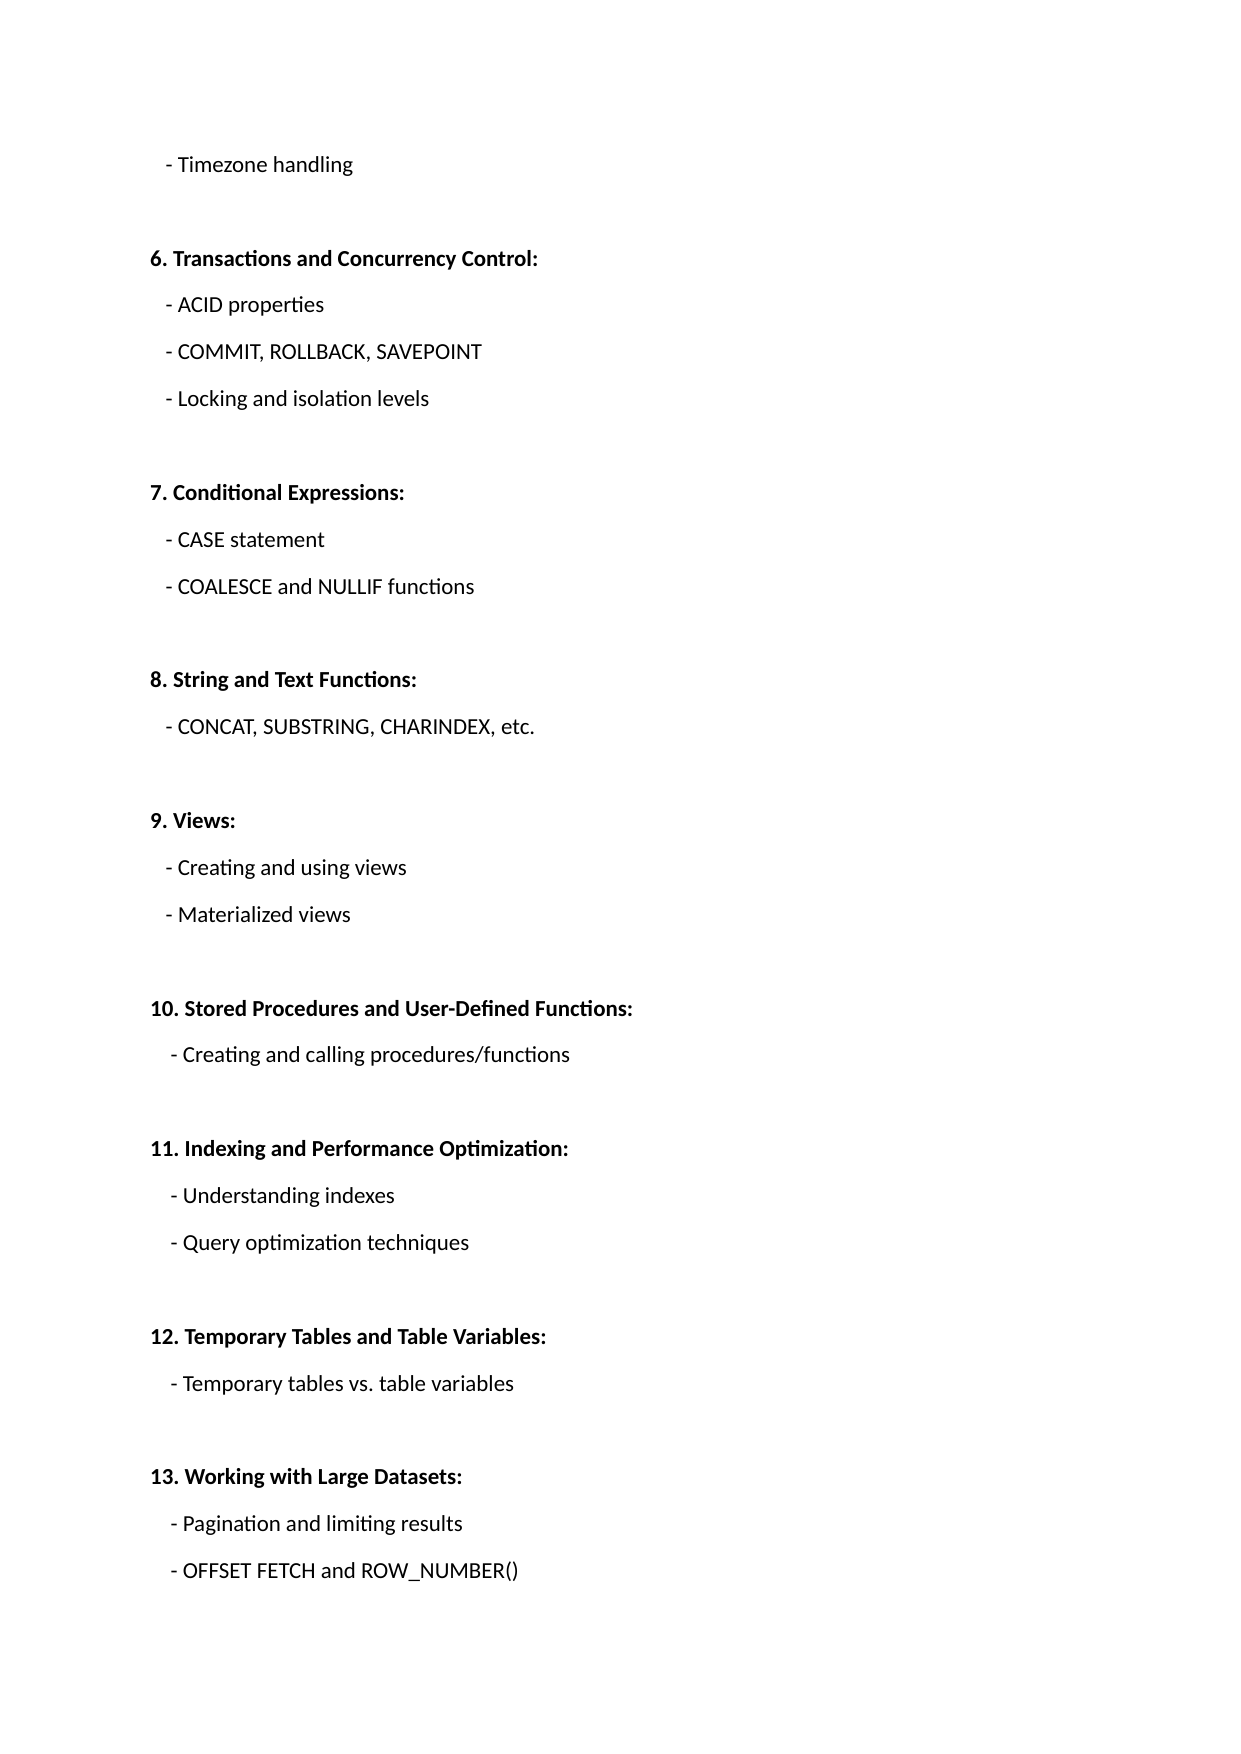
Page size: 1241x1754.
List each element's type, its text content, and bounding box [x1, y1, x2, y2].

text - Understanding indexes [150, 1181, 1090, 1209]
text - Creating and calling procedures/functions [150, 1041, 1090, 1069]
text 13. Working with Large Datasets: [150, 1462, 1090, 1491]
text 11. Indexing and Performance Optimization: [150, 1134, 1090, 1162]
text - Materialized views [150, 900, 1090, 928]
text 10. Stored Procedures and User-Defined Functions: [150, 994, 1090, 1022]
text - Query optimization techniques [150, 1228, 1090, 1256]
text 9. Views: [150, 806, 1090, 834]
text - ACID properties [150, 291, 1090, 319]
text - COMMIT, ROLLBACK, SAVEPOINT [150, 337, 1090, 366]
text 6. Transactions and Concurrency Control: [150, 244, 1090, 272]
text - Timezone handling [150, 150, 1090, 178]
text - Locking and isolation levels [150, 384, 1090, 412]
text - COALESCE and NULLIF functions [150, 572, 1090, 600]
text 7. Conditional Expressions: [150, 478, 1090, 506]
text - OFFSET FETCH and ROW_NUMBER() [150, 1556, 1090, 1584]
text - CASE statement [150, 525, 1090, 553]
text - CONCAT, SUBSTRING, CHARINDEX, etc. [150, 712, 1090, 741]
text 12. Temporary Tables and Table Variables: [150, 1322, 1090, 1350]
text 8. String and Text Functions: [150, 666, 1090, 694]
text - Temporary tables vs. table variables [150, 1369, 1090, 1397]
text - Pagination and limiting results [150, 1509, 1090, 1537]
text - Creating and using views [150, 853, 1090, 881]
